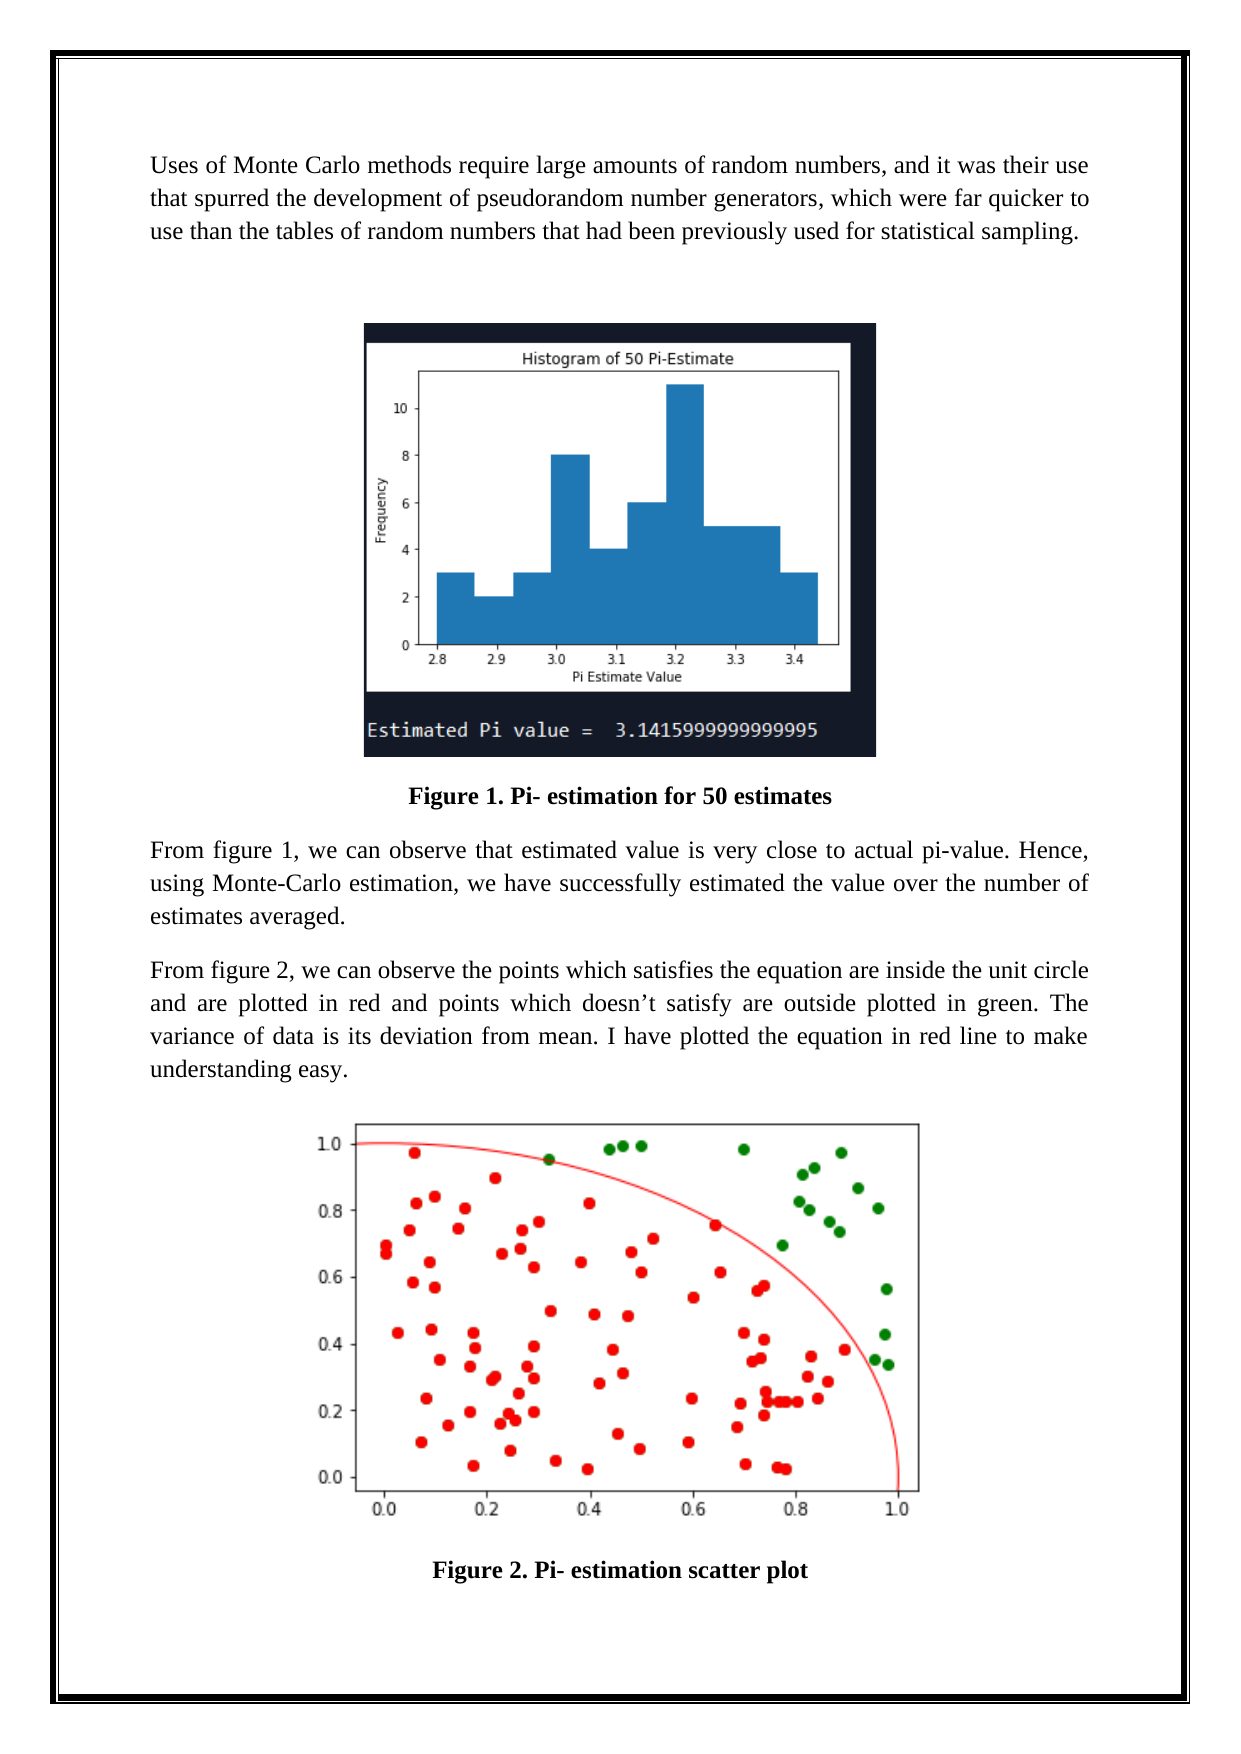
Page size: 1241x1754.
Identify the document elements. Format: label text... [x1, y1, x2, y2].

text Uses of Monte Carlo methods require large amounts of random numbers, and it was their use that spurred the development of pseudorandom number generators, which were far quicker to use than the tables of random numbers that had been previously used for statistical sampling. [150, 150, 1090, 245]
text Figure 2. Pi- estimation scatter plot [150, 1555, 1090, 1584]
picture [305, 1107, 935, 1531]
picture [363, 323, 877, 757]
text From figure 2, we can observe the points which satisfies the equation are inside the unit circle and are plotted in red and points which doesn’t satisfy are outside plotted in green. The variance of data is its deviation from mean. I have plotted the equation in red line to make understanding easy. [150, 955, 1090, 1083]
text From figure 1, we can observe that estimated value is very close to actual pi-value. Hence, using Monte-Carlo estimation, we have successfully estimated the value over the number of estimates averaged. [150, 835, 1090, 930]
text Figure 1. Pi- estimation for 50 estimates [150, 781, 1090, 810]
